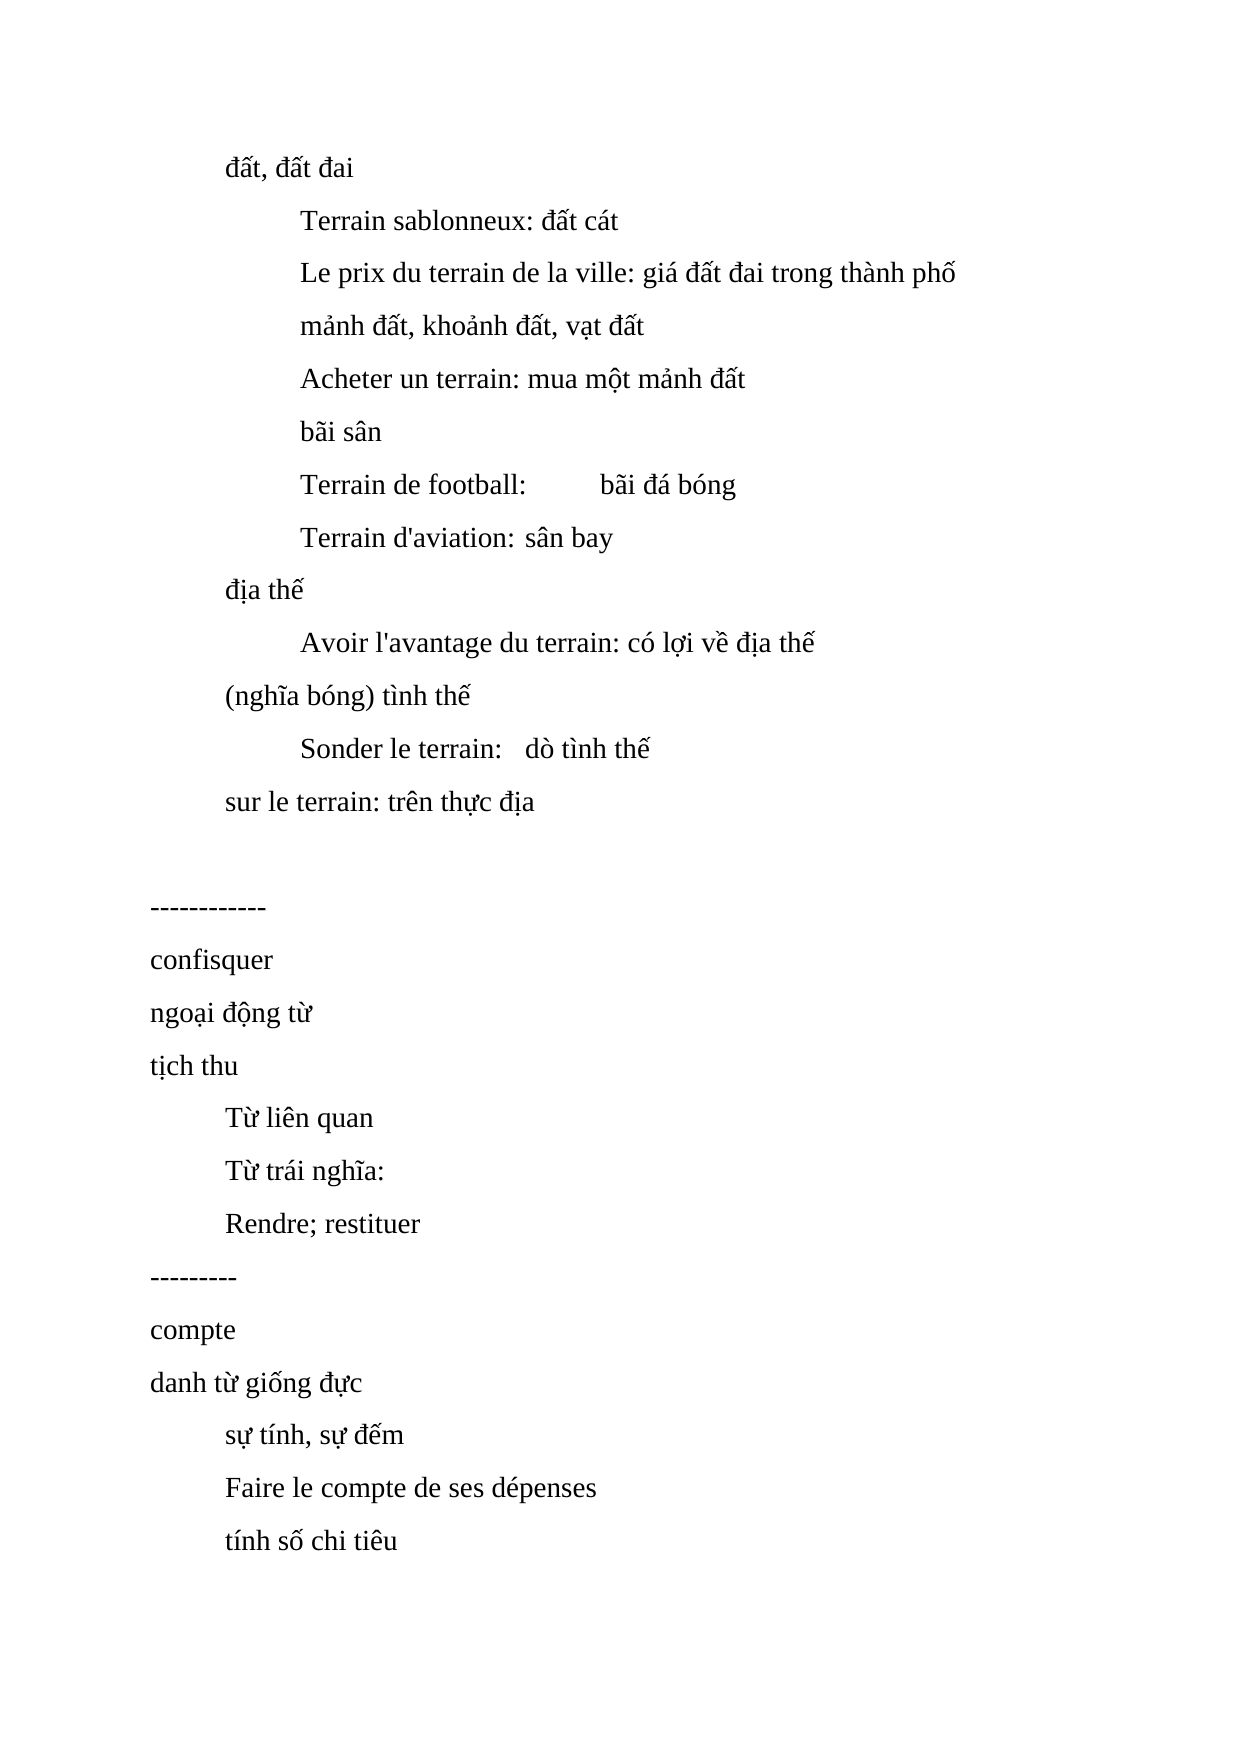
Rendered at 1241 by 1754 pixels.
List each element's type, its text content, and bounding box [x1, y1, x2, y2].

text mảnh đất, khoảnh đất, vạt đất [150, 308, 1090, 342]
text ------------ [150, 889, 1090, 923]
text Từ liên quan [150, 1101, 1090, 1134]
text Faire le compte de ses dépenses [150, 1470, 1090, 1504]
text Terrain sablonneux: đất cát [150, 203, 1090, 236]
text đất, đất đai [150, 150, 1090, 183]
text (nghĩa bóng) tình thế [150, 678, 1090, 712]
text ngoại động từ [150, 995, 1090, 1028]
text Acheter un terrain: mua một mảnh đất [150, 361, 1090, 395]
text confisquer [150, 942, 1090, 976]
text Rendre; restituer [150, 1206, 1090, 1240]
text danh từ giống đực [150, 1365, 1090, 1398]
text địa thế [150, 572, 1090, 606]
text Le prix du terrain de la ville: giá đất đai trong thành phố [150, 256, 1090, 289]
text sur le terrain: trên thực địa [150, 784, 1090, 817]
text tịch thu [150, 1048, 1090, 1081]
text Từ trái nghĩa: [150, 1153, 1090, 1187]
text Sonder le terrain: dò tình thế [150, 731, 1090, 764]
text Terrain de football: bãi đá bóng [150, 467, 1090, 500]
text sự tính, sự đếm [150, 1417, 1090, 1451]
text Avoir l'avantage du terrain: có lợi về địa thế [150, 625, 1090, 659]
text tính số chi tiêu [150, 1523, 1090, 1557]
text --------- [150, 1259, 1090, 1293]
text bãi sân [150, 414, 1090, 448]
text compte [150, 1312, 1090, 1345]
text Terrain d'aviation: sân bay [150, 520, 1090, 553]
